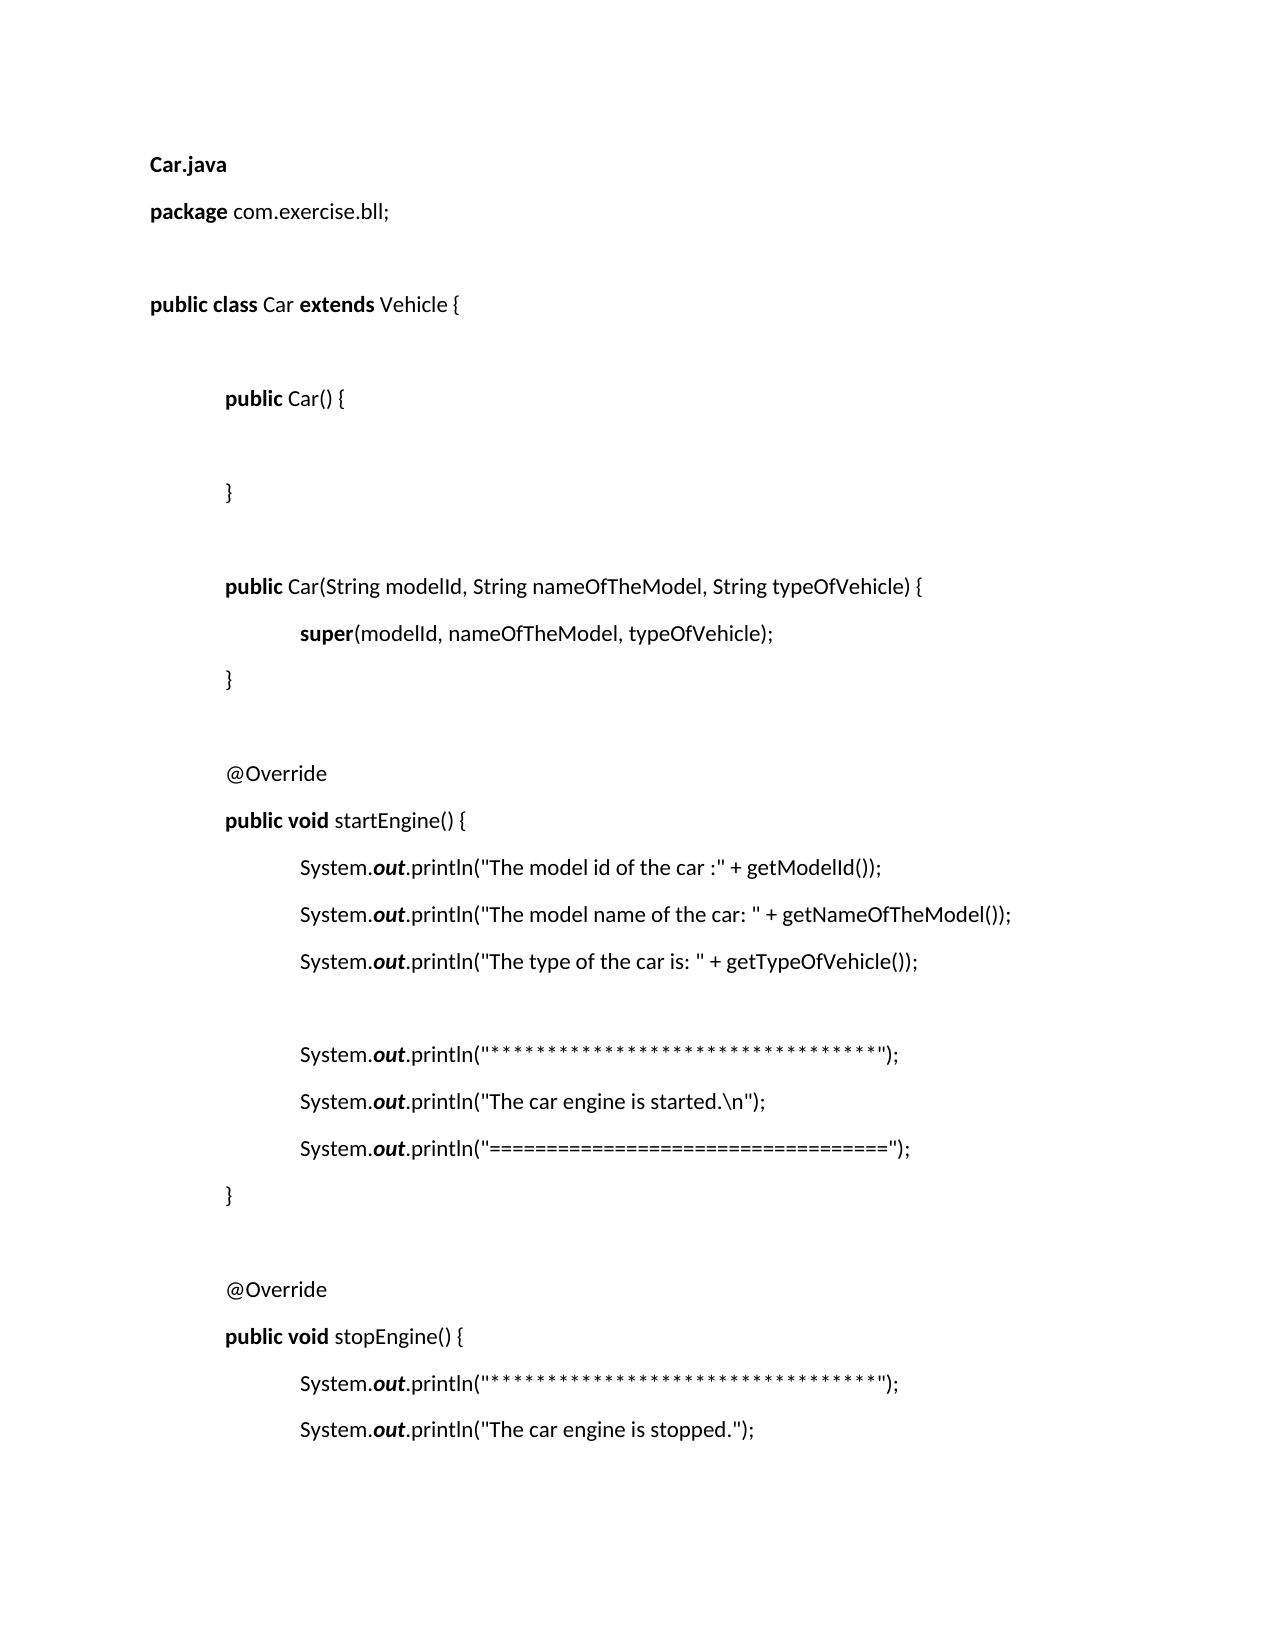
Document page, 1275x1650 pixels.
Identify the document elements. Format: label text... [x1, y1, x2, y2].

text package com.exercise.bll; [150, 197, 1125, 225]
text System.out.println("The car engine is stopped."); [150, 1416, 1125, 1444]
text System.out.println("**********************************"); [150, 1369, 1125, 1397]
text Car.java [150, 150, 1125, 178]
text } [150, 478, 1125, 506]
text public Car() { [150, 384, 1125, 412]
text System.out.println("**********************************"); [150, 1041, 1125, 1069]
text @Override [150, 759, 1125, 787]
text } [150, 666, 1125, 694]
text public class Car extends Vehicle { [150, 291, 1125, 319]
text super(modelId, nameOfTheModel, typeOfVehicle); [150, 619, 1125, 647]
text System.out.println("The model id of the car :" + getModelId()); [150, 853, 1125, 881]
text public Car(String modelId, String nameOfTheModel, String typeOfVehicle) { [150, 572, 1125, 600]
text public void startEngine() { [150, 806, 1125, 834]
text public void stopEngine() { [150, 1322, 1125, 1350]
text } [150, 1181, 1125, 1209]
text @Override [150, 1275, 1125, 1303]
text System.out.println("The model name of the car: " + getNameOfTheModel()); [150, 900, 1125, 928]
text System.out.println("The car engine is started.\n"); [150, 1087, 1125, 1116]
text System.out.println("The type of the car is: " + getTypeOfVehicle()); [150, 947, 1125, 975]
text System.out.println("==================================="); [150, 1134, 1125, 1162]
